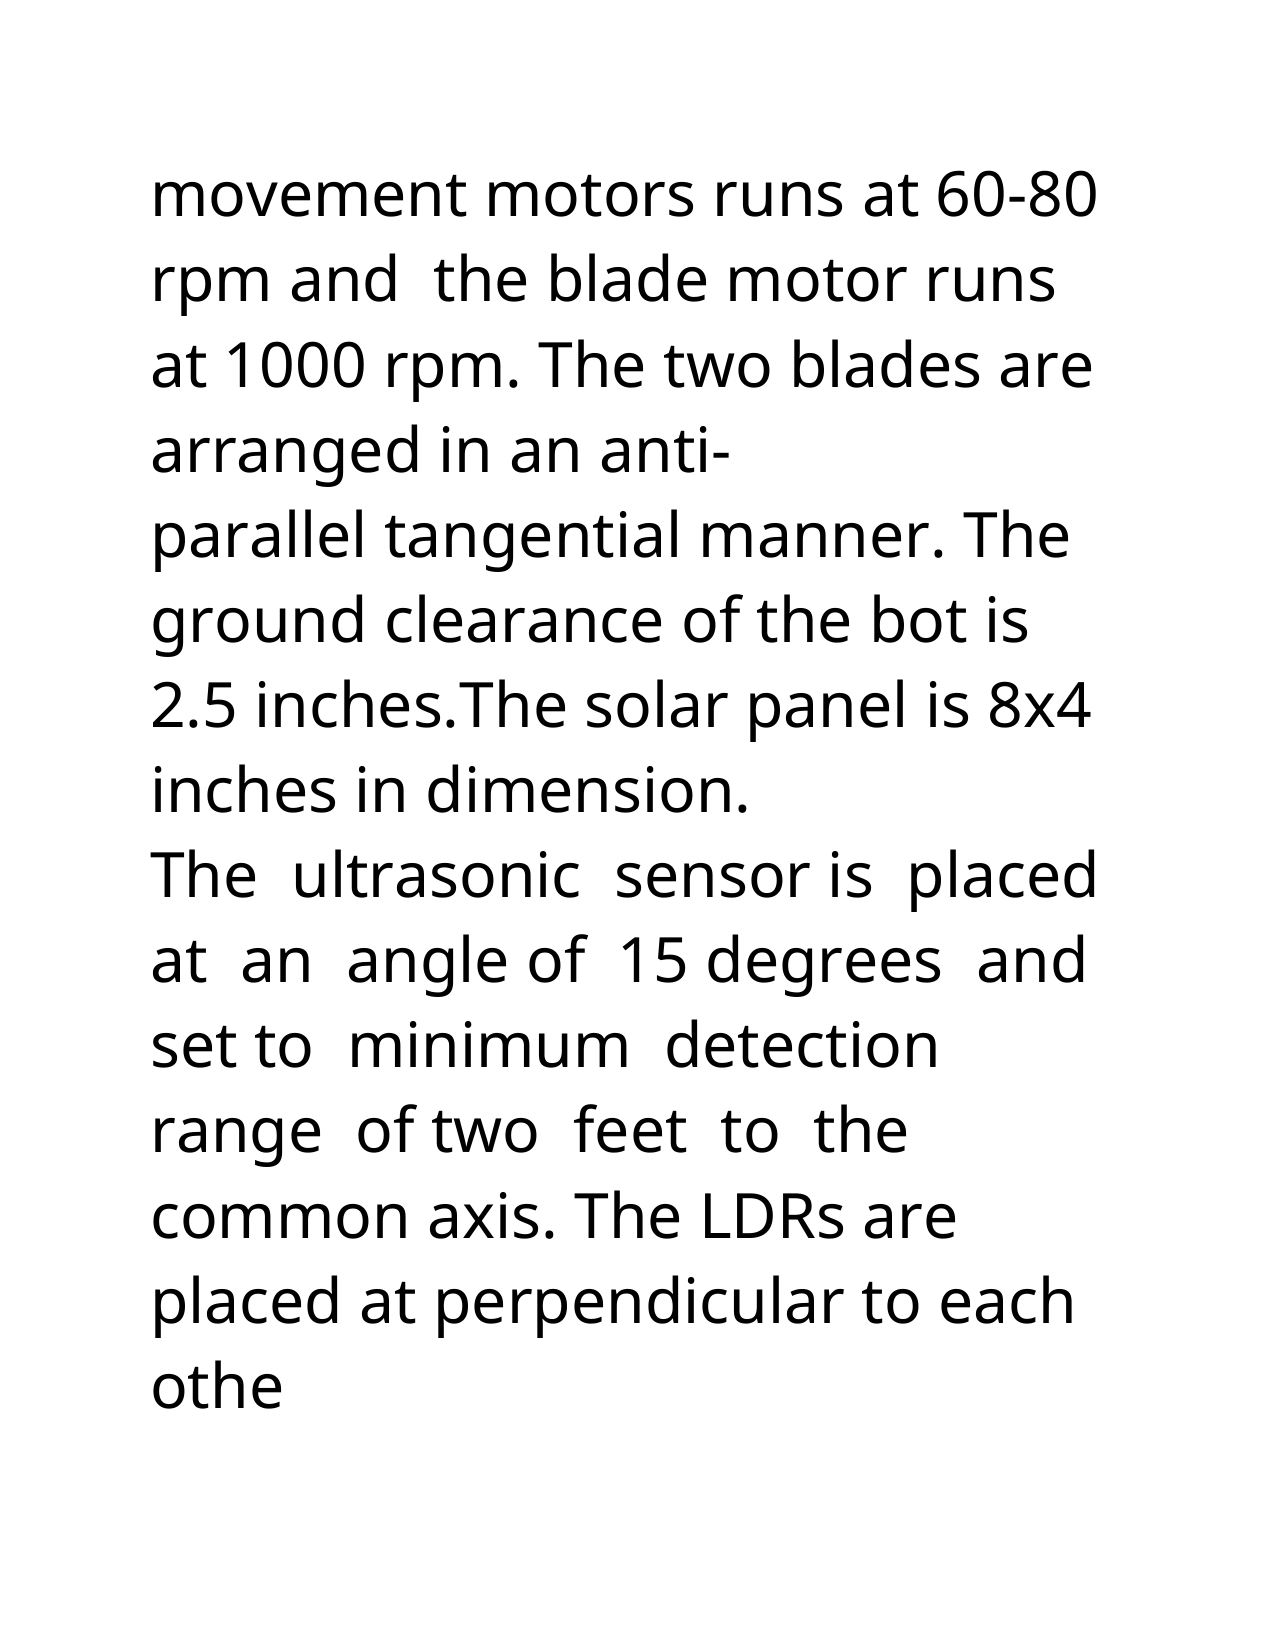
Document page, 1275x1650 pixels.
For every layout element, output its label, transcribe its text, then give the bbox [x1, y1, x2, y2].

text common axis. The LDRs are placed at perpendicular to each othe [150, 1171, 1125, 1427]
text parallel tangential manner. The ground clearance of the bot is 2.5 inches.The solar panel is 8x4 inches in dimension. [150, 490, 1125, 831]
text The ultrasonic sensor is placed at an angle of 15 degrees and set to minimum detection range of two feet to the [150, 831, 1125, 1171]
text movement motors runs at 60-80 rpm and the blade motor runs at 1000 rpm. The two blades are arranged in an anti- [150, 150, 1125, 490]
